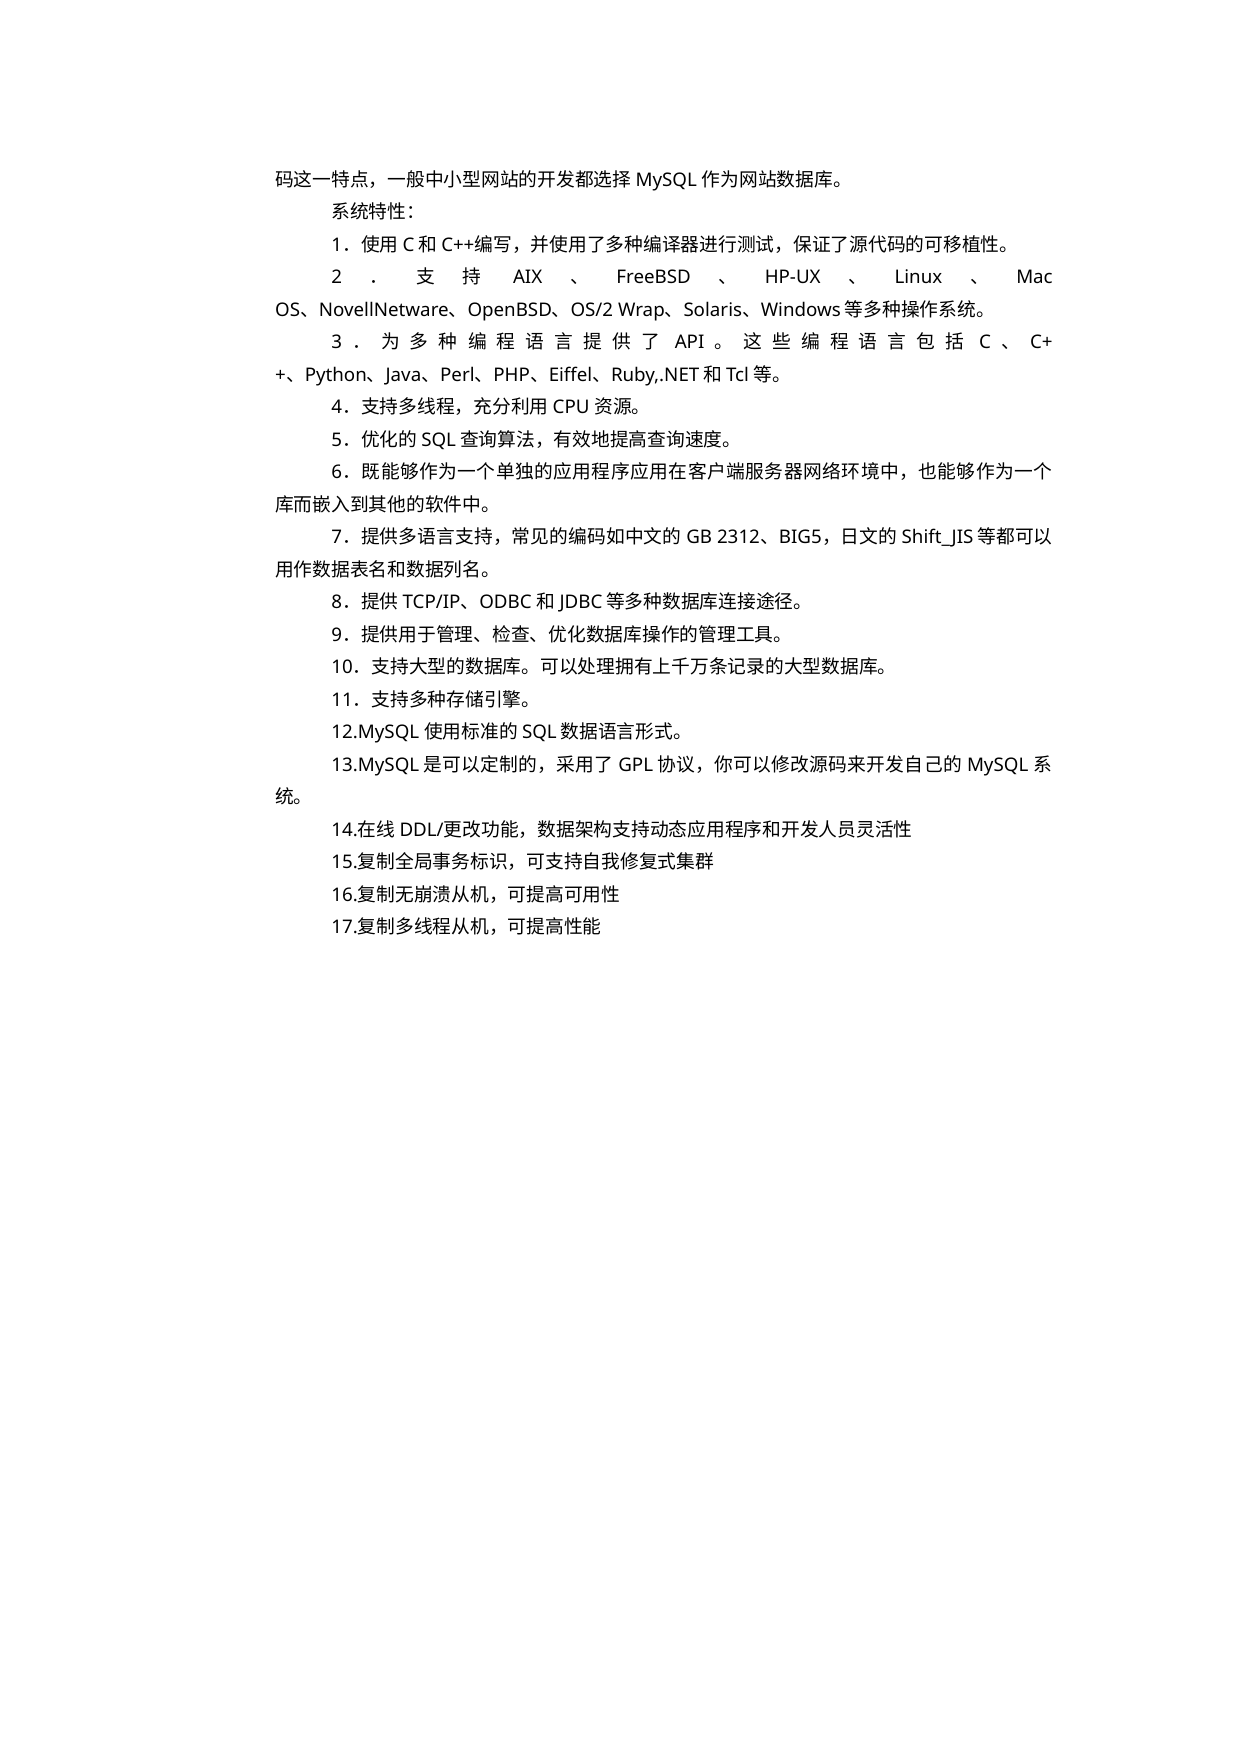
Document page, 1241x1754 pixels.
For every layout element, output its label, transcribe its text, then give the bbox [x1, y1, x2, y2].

list 系统特性： [275, 194, 1053, 227]
list 6．既能够作为一个单独的应用程序应用在客户端服务器网络环境中，也能够作为一个库而嵌入到其他的软件中。 [275, 454, 1053, 519]
list 10．支持大型的数据库。可以处理拥有上千万条记录的大型数据库。 [275, 649, 1053, 682]
list 17.复制多线程从机，可提高性能 [275, 909, 1053, 942]
list 3．为多种编程语言提供了 API。这些编程语言包括 C、C++、Python、Java、Perl、PHP、Eiffel、Ruby,.NET和 Tcl 等。 [275, 324, 1053, 389]
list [275, 162, 1053, 194]
list 16.复制无崩溃从机，可提高可用性 [275, 877, 1053, 909]
list 7．提供多语言支持，常见的编码如中文的 GB 2312、BIG5，日文的 Shift_JIS等都可以用作数据表名和数据列名。 [275, 519, 1053, 584]
list 1．使用 C和 C++编写，并使用了多种编译器进行测试，保证了源代码的可移植性。 [275, 227, 1053, 259]
list 14.在线 DDL/更改功能，数据架构支持动态应用程序和开发人员灵活性 [275, 812, 1053, 844]
list 12.MySQL 使用标准的 SQL数据语言形式。 [275, 714, 1053, 747]
list 8．提供 TCP/IP、ODBC 和 JDBC等多种数据库连接途径。 [275, 584, 1053, 617]
list 15.复制全局事务标识，可支持自我修复式集群 [275, 844, 1053, 877]
list 9．提供用于管理、检查、优化数据库操作的管理工具。 [275, 617, 1053, 649]
list 11．支持多种存储引擎。 [275, 682, 1053, 714]
list 2．支持 AIX、FreeBSD、HP-UX、Linux、Mac OS、NovellNetware、OpenBSD、OS/2 Wrap、Solaris、Windows等多种操作系统。 [275, 259, 1053, 324]
list 13.MySQL是可以定制的，采用了 GPL协议，你可以修改源码来开发自己的 MySQL 系统。 [275, 747, 1053, 812]
list 5．优化的 SQL查询算法，有效地提高查询速度。 [275, 422, 1053, 454]
list 4．支持多线程，充分利用 CPU 资源。 [275, 389, 1053, 422]
